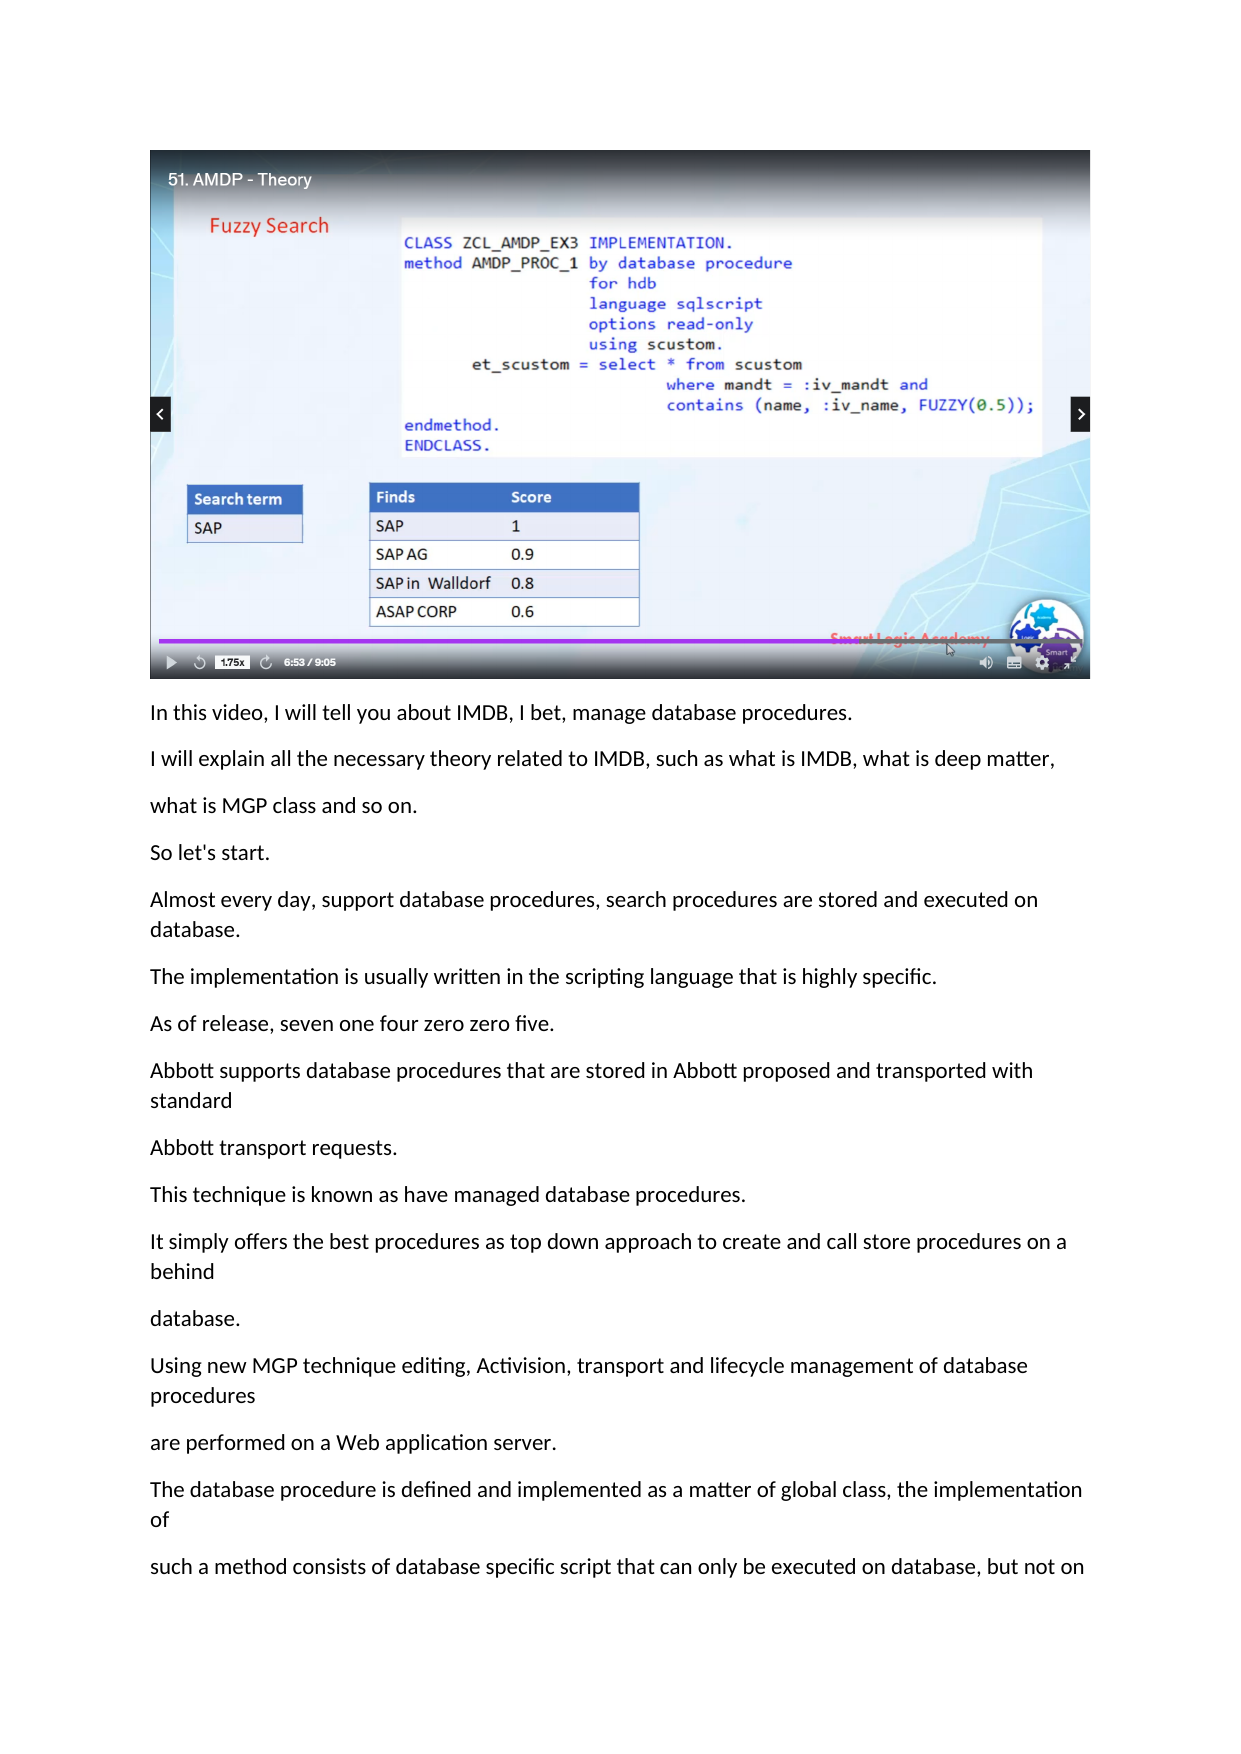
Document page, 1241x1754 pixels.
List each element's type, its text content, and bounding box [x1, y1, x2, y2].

text database. [150, 1304, 1090, 1332]
text Abbott transport requests. [150, 1133, 1090, 1161]
text The database procedure is defined and implemented as a matter of global class, the implementation of [150, 1475, 1090, 1533]
text Using new MGP technique editing, Activision, transport and lifecycle management of database procedures [150, 1351, 1090, 1409]
text In this video, I will tell you about IMDB, I bet, manage database procedures. [150, 698, 1090, 726]
text So let's start. [150, 838, 1090, 866]
picture [150, 150, 1091, 679]
text This technique is known as have managed database procedures. [150, 1180, 1090, 1208]
text I will explain all the necessary theory related to IMDB, such as what is IMDB, what is deep matter, [150, 744, 1090, 773]
text It simply offers the best procedures as top down approach to create and call store procedures on a behind [150, 1227, 1090, 1285]
text As of release, seven one four zero zero five. [150, 1009, 1090, 1037]
text Almost every day, support database procedures, search procedures are stored and executed on database. [150, 885, 1090, 943]
text Abbott supports database procedures that are stored in Abbott proposed and transported with standard [150, 1056, 1090, 1114]
text what is MGP class and so on. [150, 791, 1090, 819]
text are performed on a Web application server. [150, 1428, 1090, 1456]
text The implementation is usually written in the scripting language that is highly specific. [150, 962, 1090, 990]
text such a method consists of database specific script that can only be executed on database, but not on [150, 1552, 1090, 1580]
